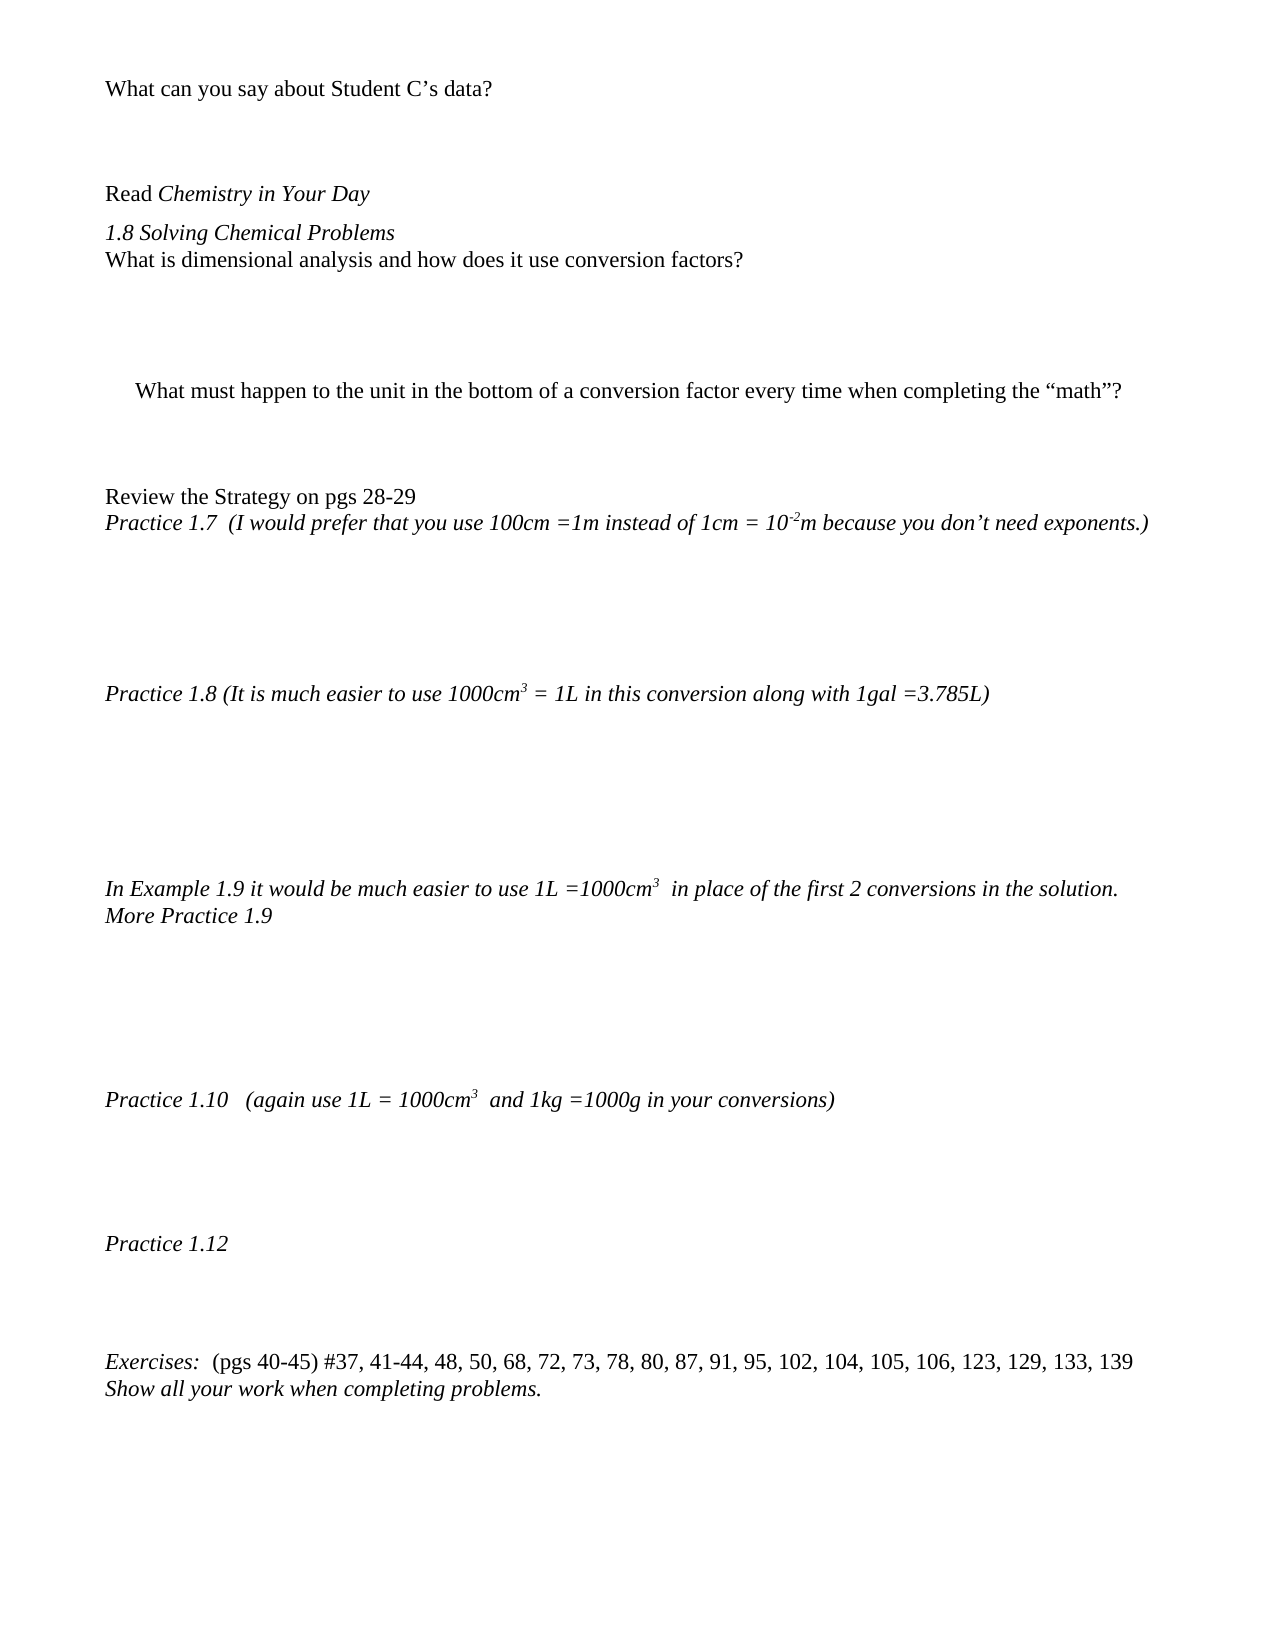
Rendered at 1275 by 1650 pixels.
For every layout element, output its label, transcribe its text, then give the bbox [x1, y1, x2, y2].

text Practice 1.12 [105, 1231, 1200, 1257]
text 1.8 Solving Chemical Problems [105, 219, 1200, 246]
text Practice 1.7 (I would prefer that you use 100cm =1m instead of 1cm = 10-2m because you don’t need exponents.) [105, 509, 1200, 536]
text What can you say about Student C’s data? [105, 75, 1200, 101]
text More Practice 1.9 [105, 902, 1200, 928]
text What is dimensional analysis and how does it use conversion factors? [105, 246, 1200, 272]
text Show all your work when completing problems. [105, 1375, 1200, 1401]
text Practice 1.10 (again use 1L = 1000cm3 and 1kg =1000g in your conversions) [105, 1086, 1200, 1113]
text Practice 1.8 (It is much easier to use 1000cm3 = 1L in this conversion along with 1gal =3.785L) [105, 680, 1200, 706]
text What must happen to the unit in the bottom of a conversion factor every time when completing the “math”? [105, 377, 1200, 404]
text In Example 1.9 it would be much easier to use 1L =1000cm3 in place of the first 2 conversions in the solution. [105, 875, 1200, 902]
text Exercises: (pgs 40-45) #37, 41-44, 48, 50, 68, 72, 73, 78, 80, 87, 91, 95, 102, 104, 105, 106, 123, 129, 133, 139 [105, 1348, 1200, 1375]
text Read Chemistry in Your Day [105, 180, 1200, 207]
text Review the Strategy on pgs 28-29 [105, 483, 1200, 509]
